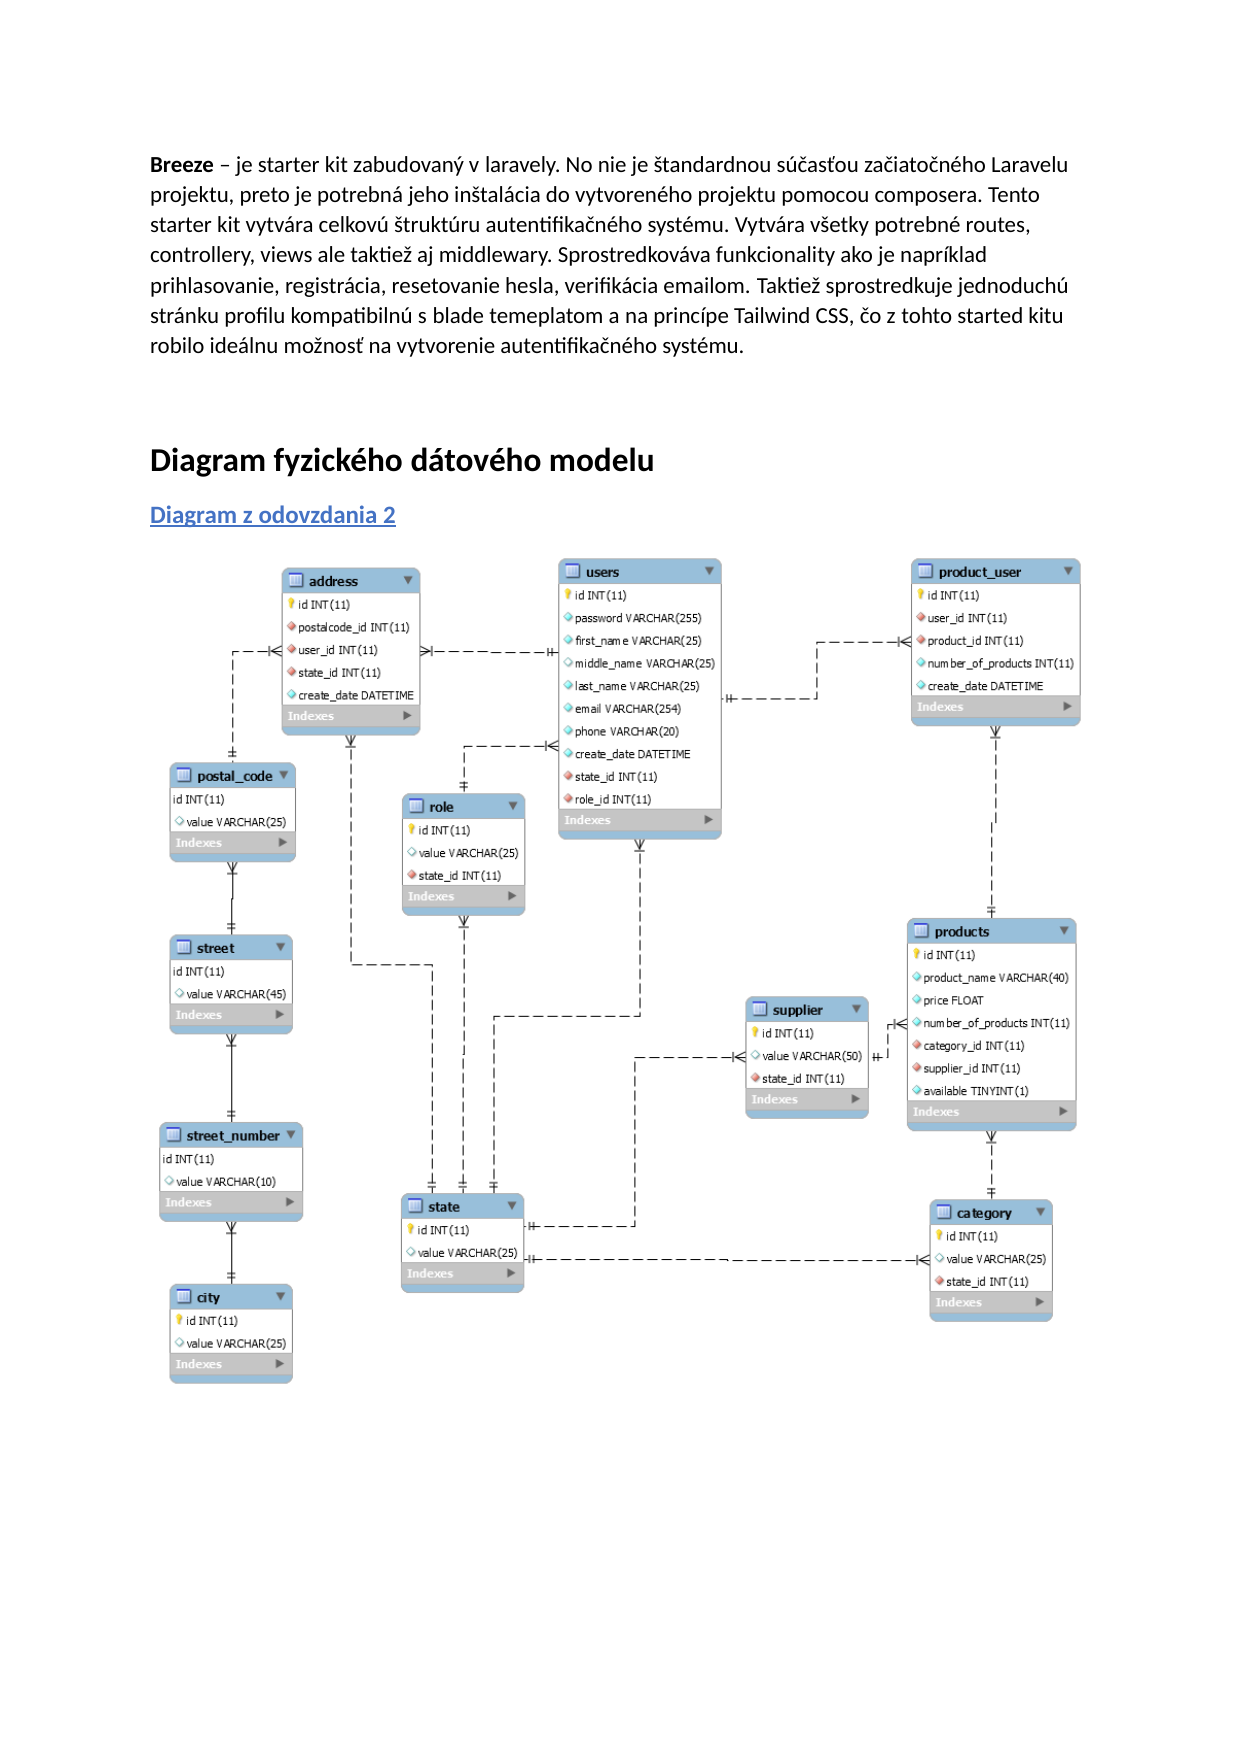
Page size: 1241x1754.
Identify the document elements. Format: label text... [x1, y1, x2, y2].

picture [150, 548, 1091, 1393]
text Breeze – je starter kit zabudovaný v laravely. No nie je štandardnou súčasťou začiatočného Laravelu projektu, preto je potrebná jeho inštalácia do vytvoreného projektu pomocou composera. Tento starter kit vytvára celkovú štruktúru autentifikačného systému. Vytvára všetky potrebné routes, controllery, views ale taktiež aj middlewary. Sprostredkováva funkcionality ako je napríklad prihlasovanie, registrácia, resetovanie hesla, verifikácia emailom. Taktiež sprostredkuje jednoduchú stránku profilu kompatibilnú s blade temeplatom a na princípe Tailwind CSS, čo z tohto started kitu robilo ideálnu možnosť na vytvorenie autentifikačného systému. [150, 150, 1090, 359]
text Diagram fyzického dátového modelu [150, 439, 1090, 479]
text Diagram z odovzdania 2 [150, 499, 1090, 530]
